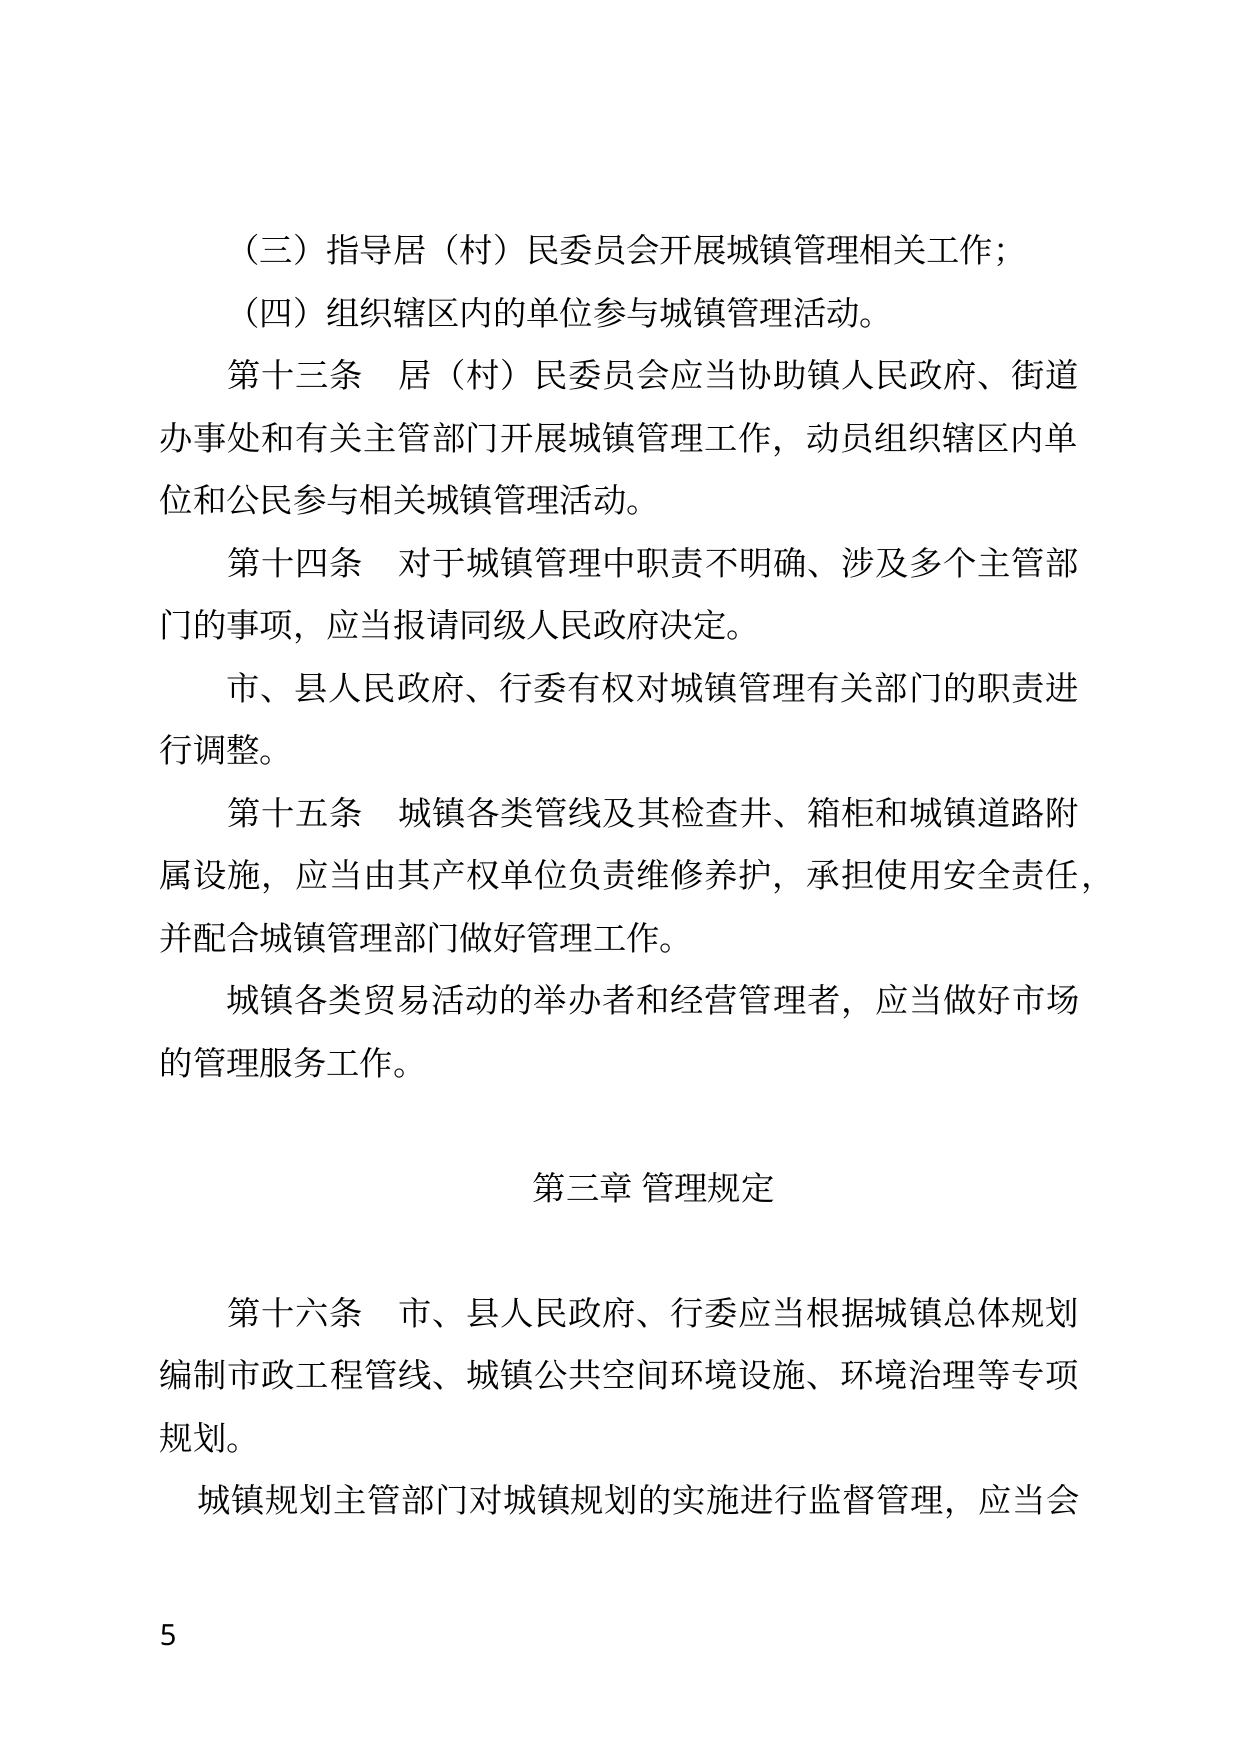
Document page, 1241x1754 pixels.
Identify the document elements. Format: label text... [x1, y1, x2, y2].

text 第十六条 市、县人民政府、行委应当根据城镇总体规划编制市政工程管线、城镇公共空间环境设施、环境治理等专项规划。 [159, 1275, 1081, 1463]
text 第十三条 居（村）民委员会应当协助镇人民政府、街道办事处和有关主管部门开展城镇管理工作，动员组织辖区内单位和公民参与相关城镇管理活动。 [159, 338, 1081, 525]
list 管理规定 [159, 1150, 1081, 1213]
text 市、县人民政府、行委有权对城镇管理有关部门的职责进行调整。 [159, 650, 1081, 775]
text 第十五条 城镇各类管线及其检查井、箱柜和城镇道路附属设施，应当由其产权单位负责维修养护，承担使用安全责任，并配合城镇管理部门做好管理工作。 [159, 775, 1081, 963]
text （三）指导居（村）民委员会开展城镇管理相关工作； [159, 213, 1081, 275]
text （四）组织辖区内的单位参与城镇管理活动。 [159, 275, 1081, 338]
text 第十四条 对于城镇管理中职责不明确、涉及多个主管部门的事项，应当报请同级人民政府决定。 [159, 525, 1081, 650]
text 城镇规划主管部门对城镇规划的实施进行监督管理，应当会同城镇管理主管部门对违法行为依法查处。 [159, 1463, 1081, 1525]
text 城镇各类贸易活动的举办者和经营管理者，应当做好市场的管理服务工作。 [159, 963, 1081, 1088]
